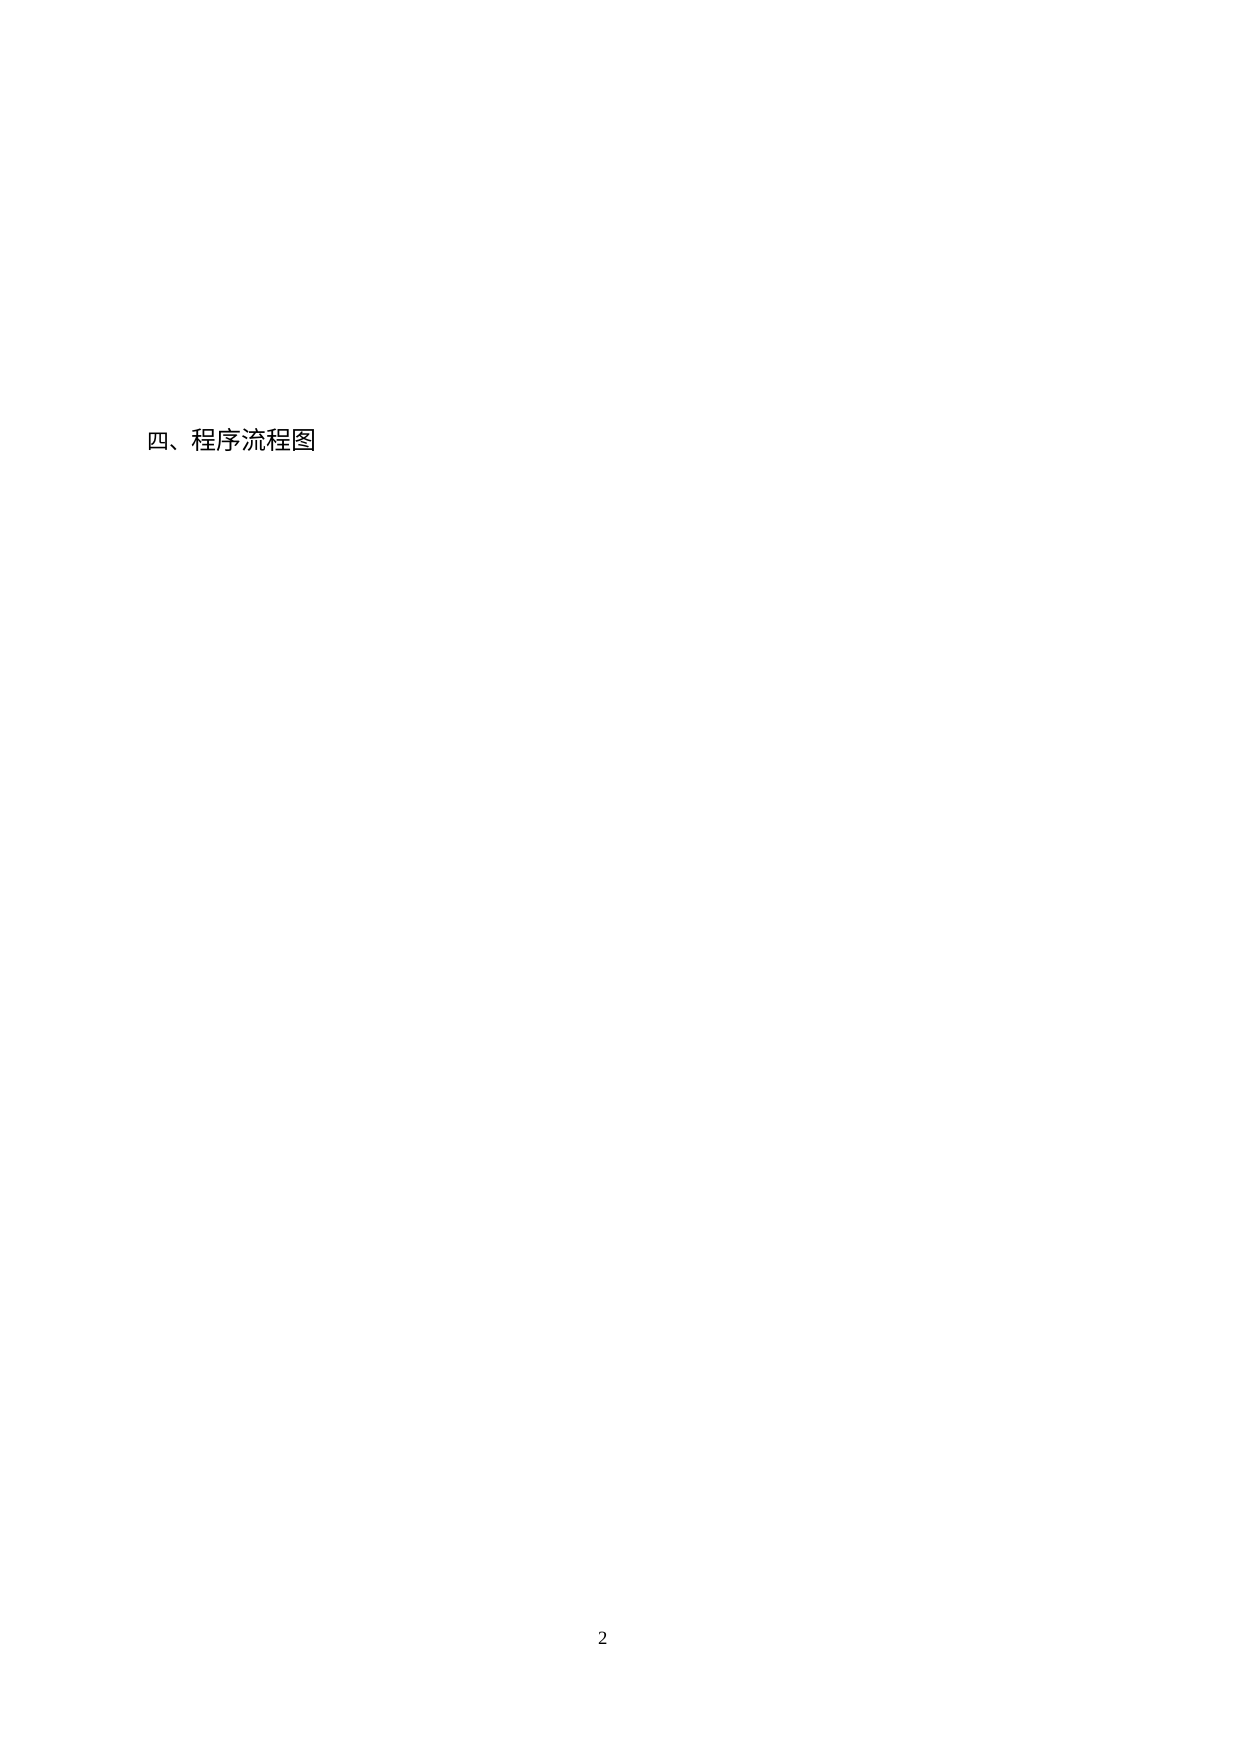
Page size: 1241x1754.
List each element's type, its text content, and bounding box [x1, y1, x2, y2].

text 四、程序流程图 [148, 406, 1092, 471]
